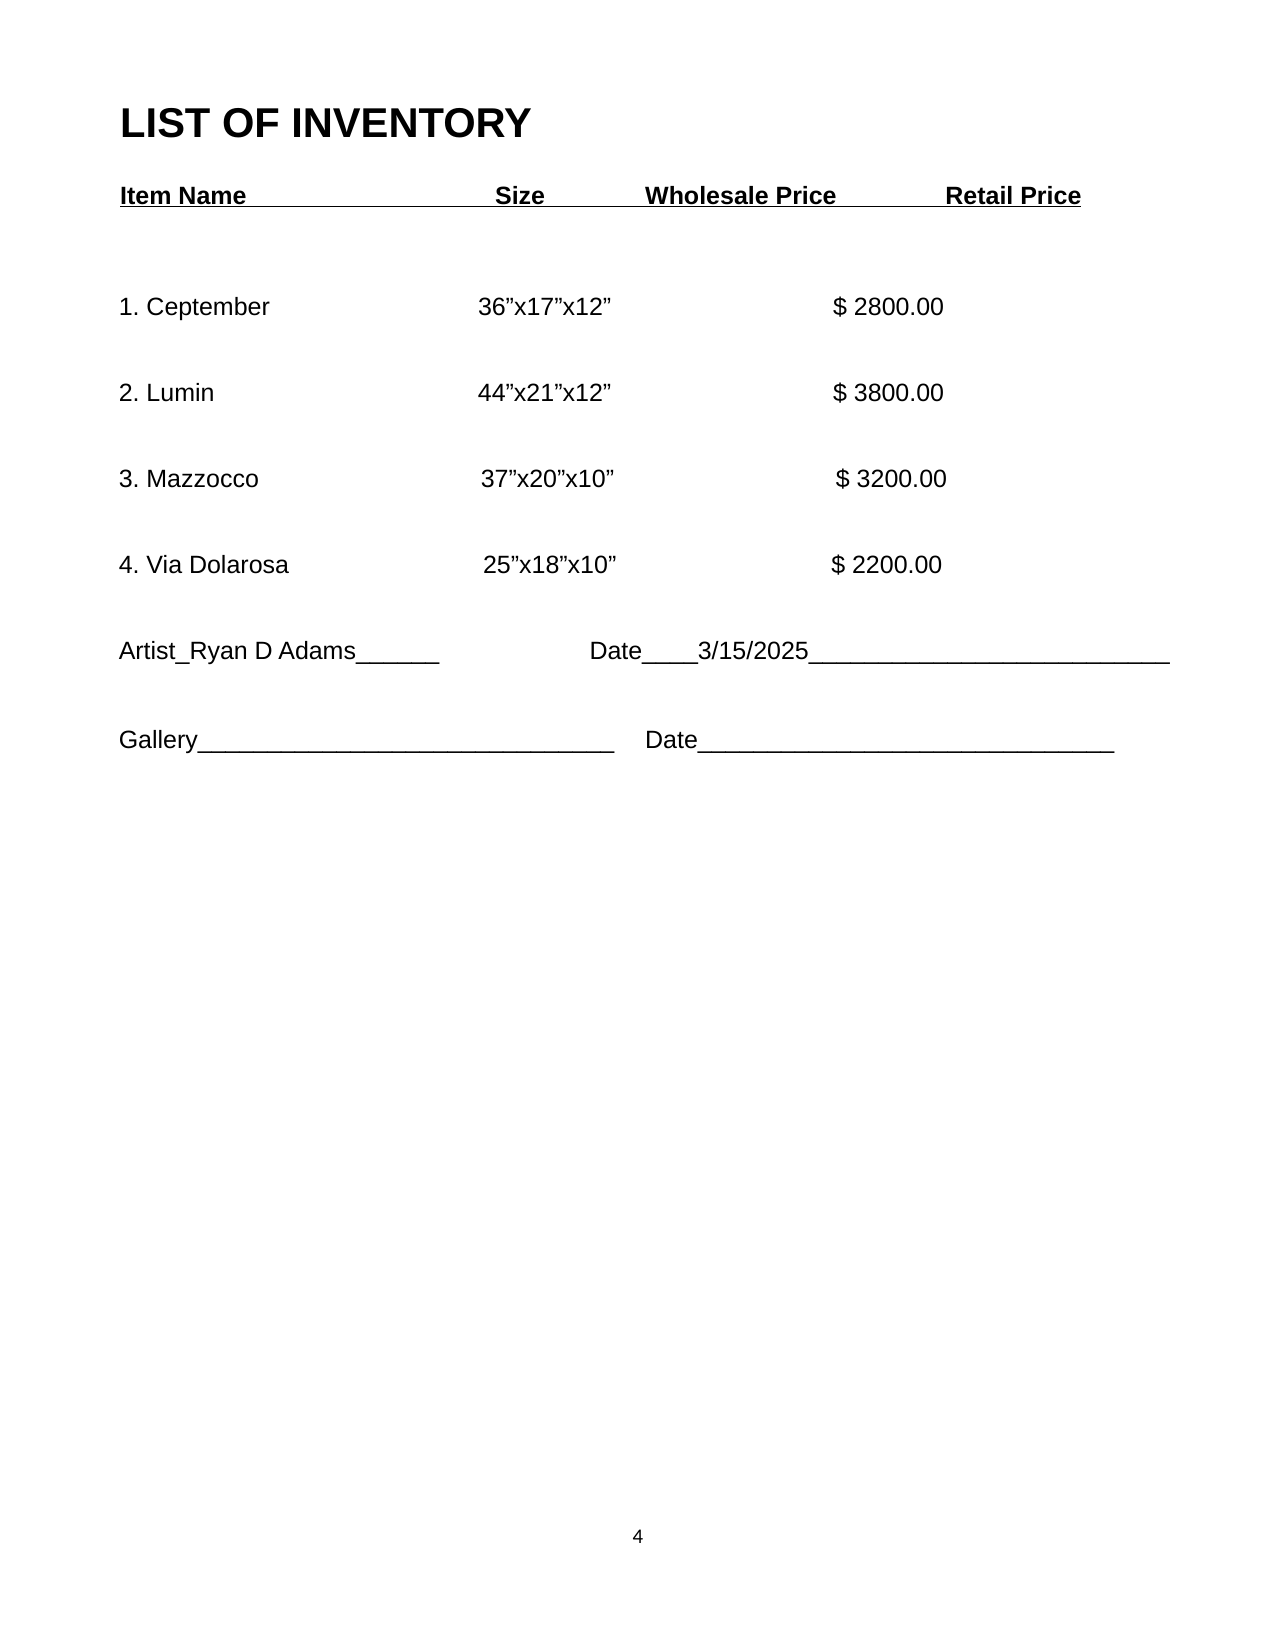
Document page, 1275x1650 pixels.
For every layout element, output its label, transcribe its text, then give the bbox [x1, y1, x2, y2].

text 3. Mazzocco 37”x20”x10” $ 3200.00 [118, 464, 1155, 493]
text 1. Ceptember 36”x17”x12” $ 2800.00 [118, 292, 1155, 321]
text Item Name Size Wholesale Price Retail Price [120, 181, 1157, 210]
text Artist_Ryan D Adams______ Date____3/15/2025__________________________ [118, 636, 1157, 665]
subtitle LIST OF INVENTORY [120, 99, 1155, 147]
text 4. Via Dolarosa 25”x18”x10” $ 2200.00 [118, 550, 1155, 579]
text Gallery______________________________ Date______________________________ [118, 725, 1157, 754]
text 2. Lumin 44”x21”x12” $ 3800.00 [118, 378, 1155, 407]
